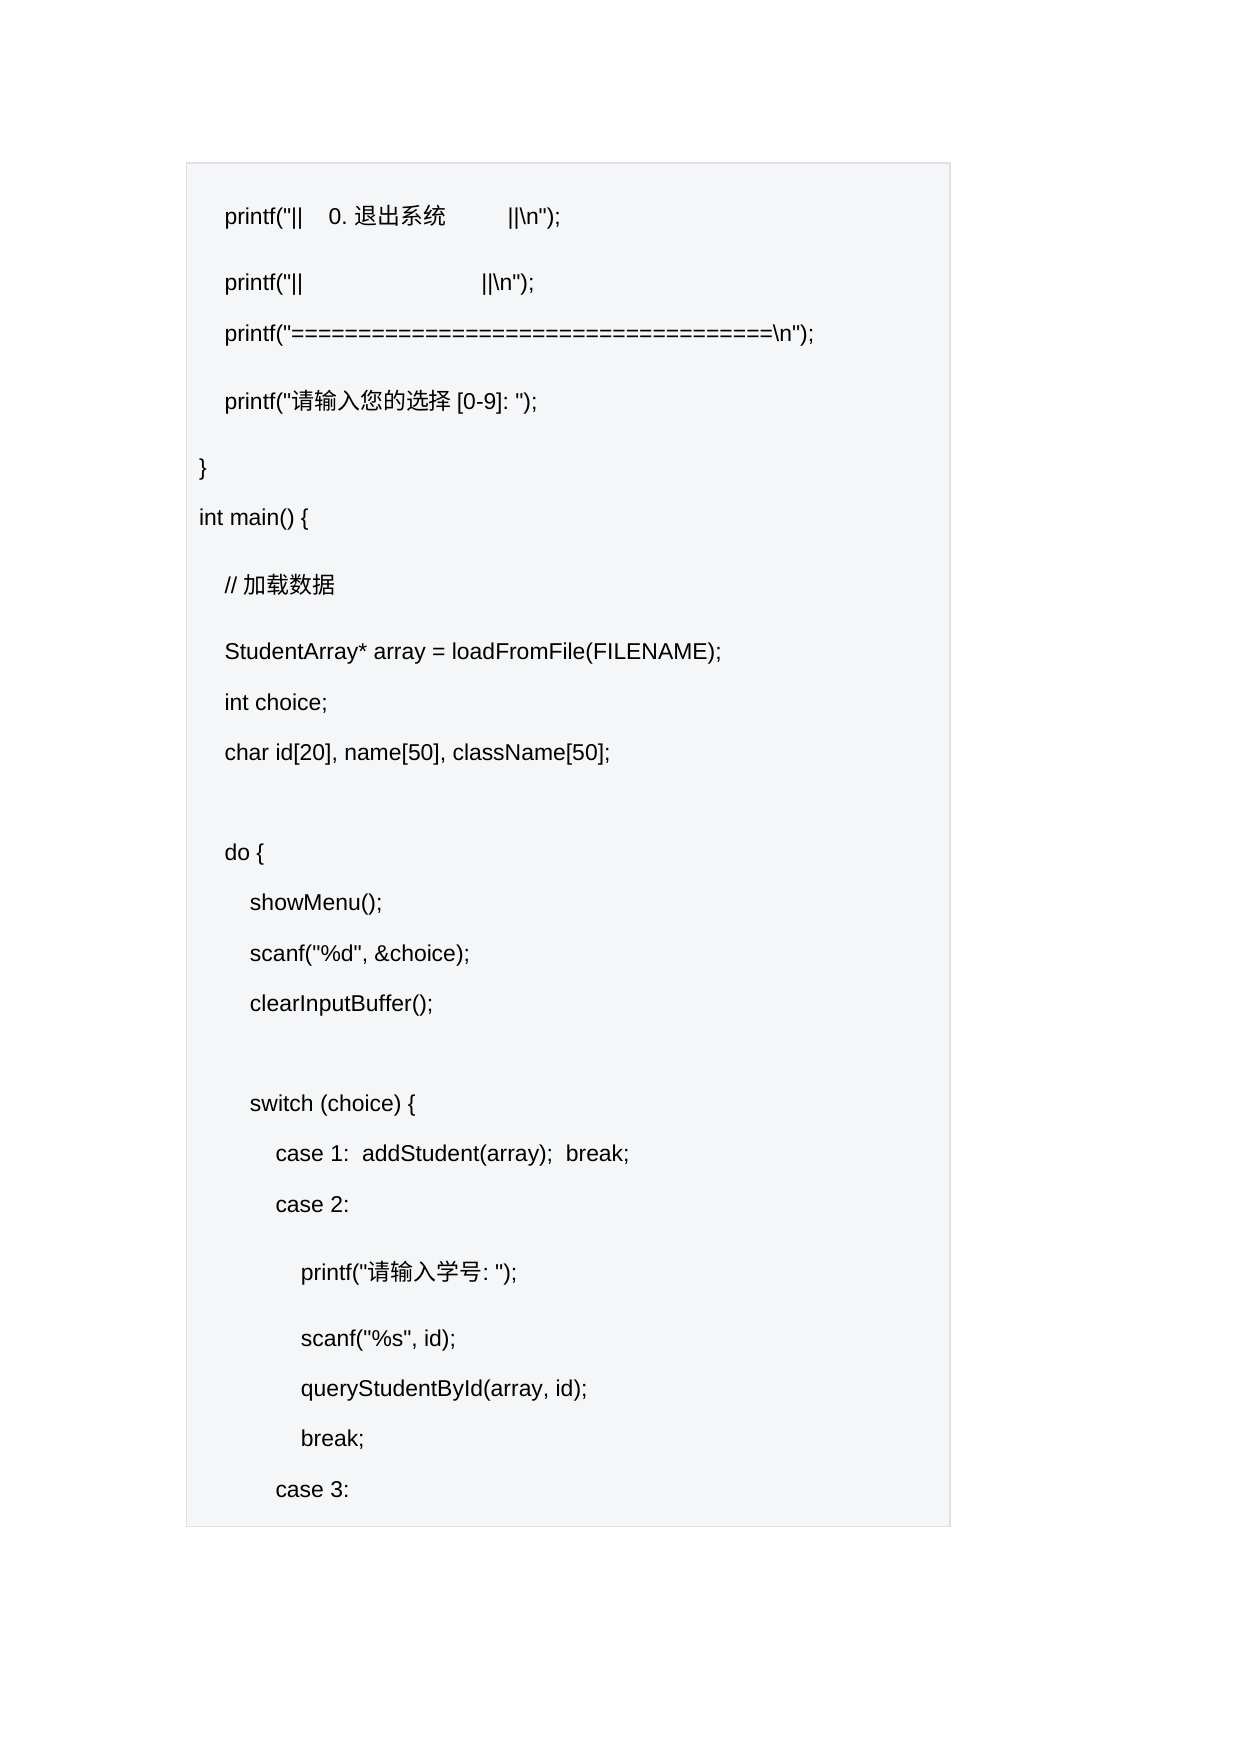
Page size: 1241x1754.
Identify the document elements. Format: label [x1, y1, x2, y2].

table_header [187, 164, 949, 1526]
